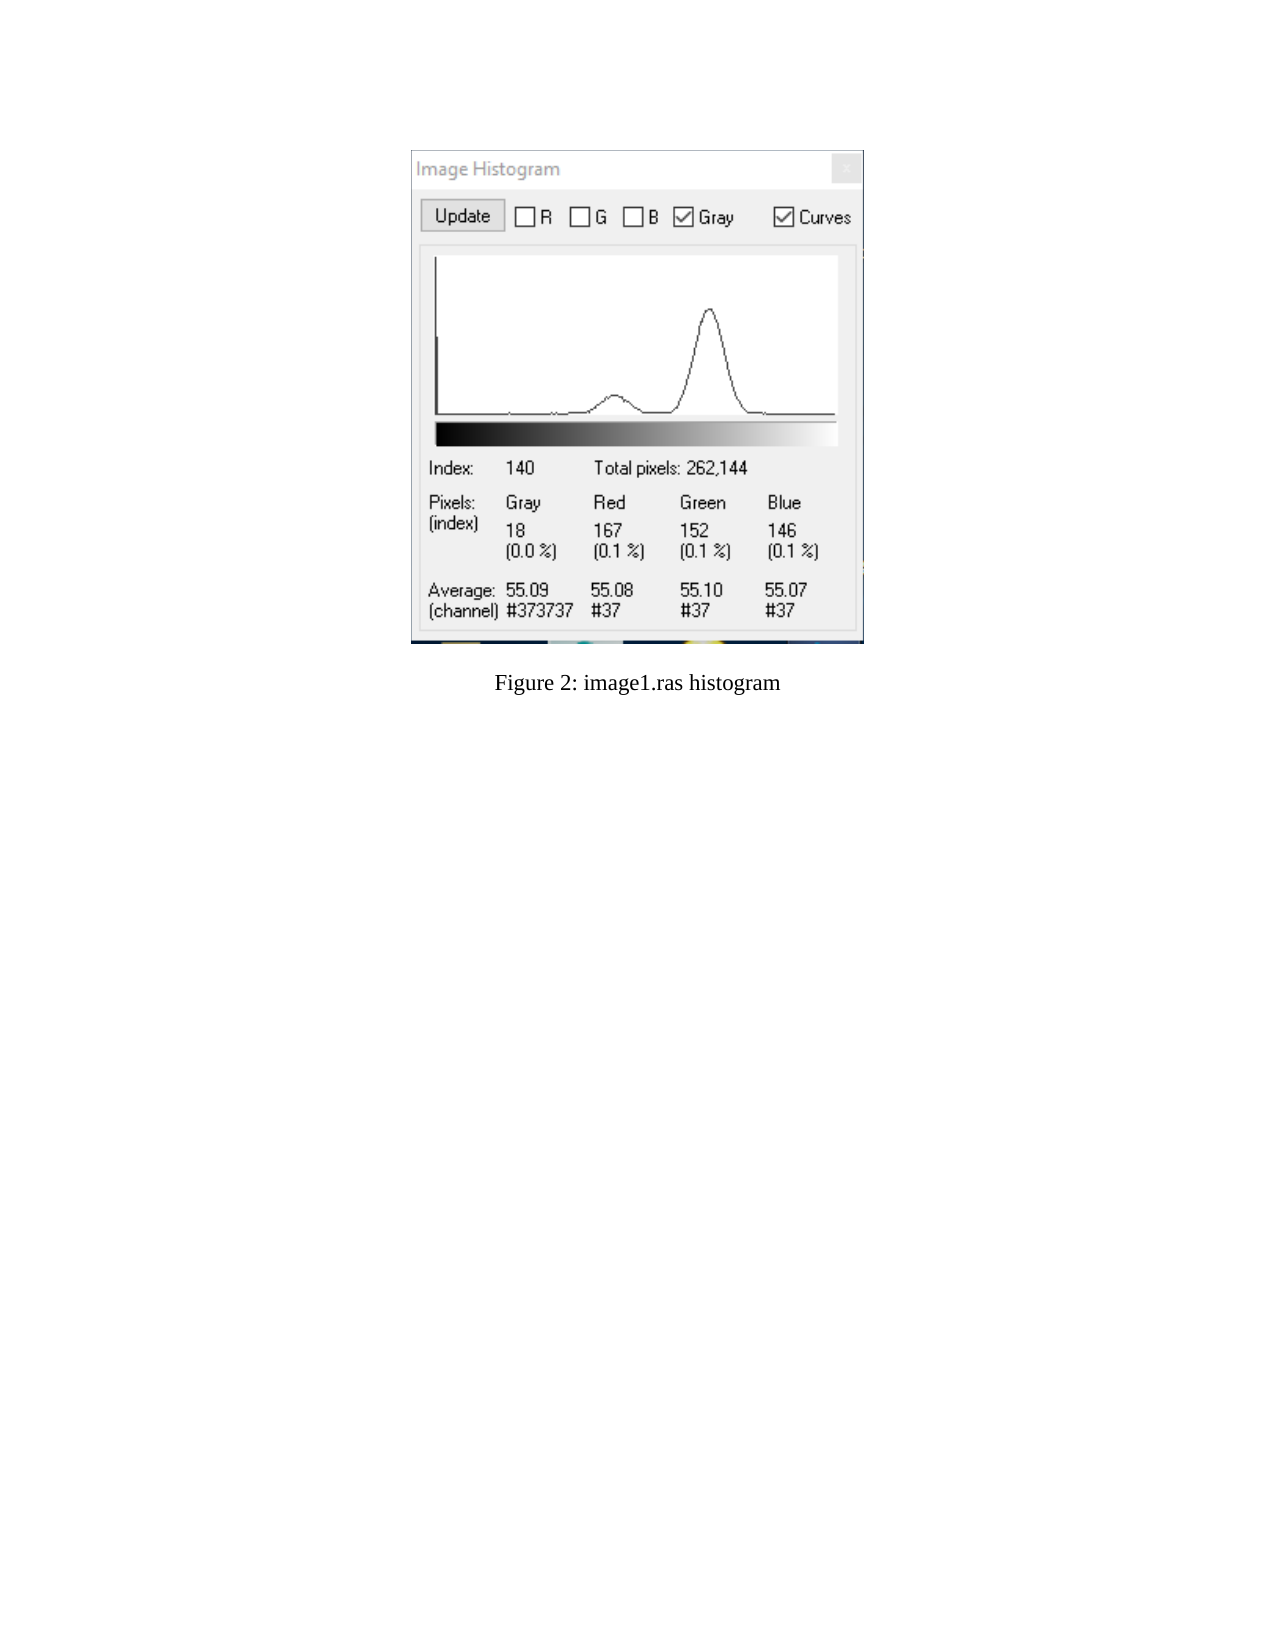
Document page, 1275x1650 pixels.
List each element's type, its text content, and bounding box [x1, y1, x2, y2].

text Figure 2: image1.ras histogram [150, 669, 1125, 695]
picture [411, 150, 864, 644]
